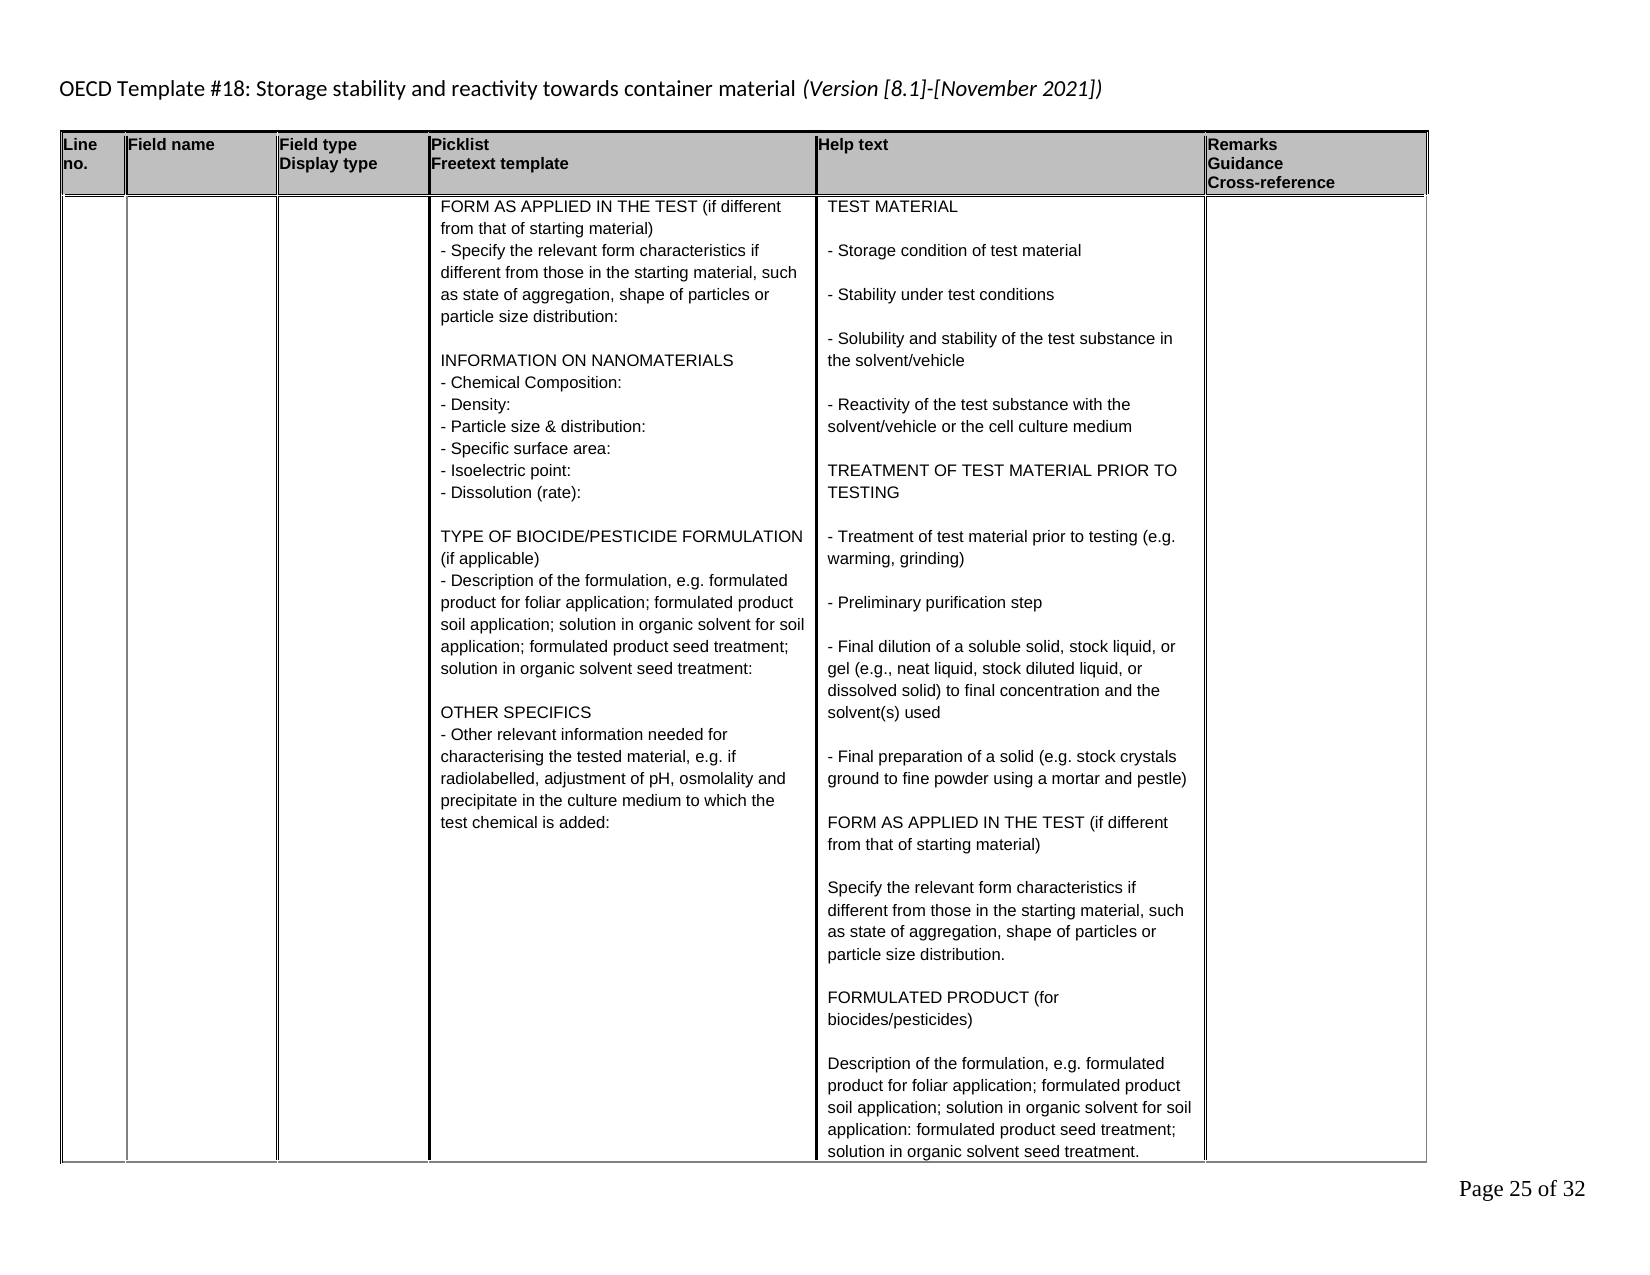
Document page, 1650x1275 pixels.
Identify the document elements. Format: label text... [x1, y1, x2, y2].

table_header Help text [816, 133, 1206, 194]
table_header Field type Display type [278, 132, 429, 194]
table_header Remarks Guidance Cross-reference [1206, 133, 1426, 194]
table_cell [1206, 194, 1427, 1161]
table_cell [126, 197, 277, 1161]
table_header Line no. [63, 132, 126, 194]
table_header Field name [126, 133, 277, 194]
table_cell [61, 194, 126, 1161]
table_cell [816, 197, 1206, 1161]
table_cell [278, 197, 429, 1161]
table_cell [429, 197, 816, 1161]
table_header Picklist Freetext template [429, 133, 816, 194]
